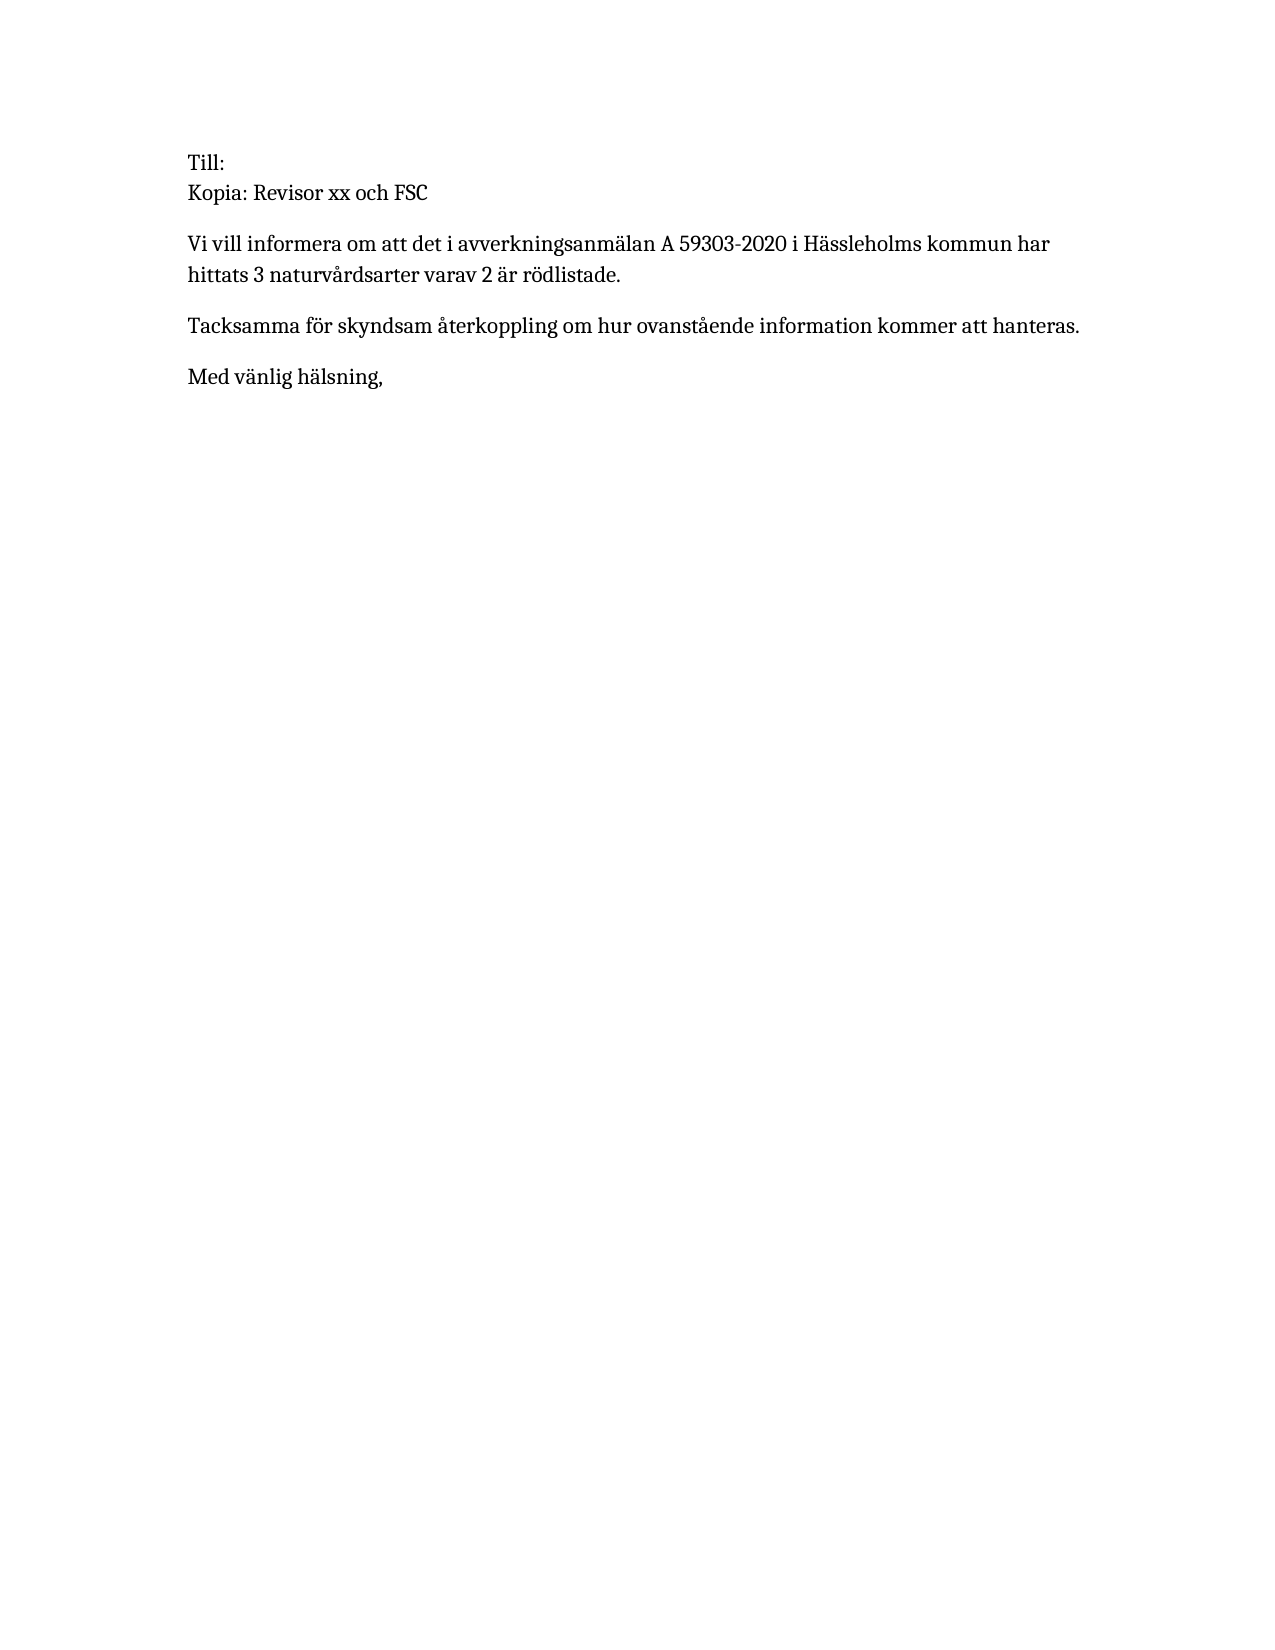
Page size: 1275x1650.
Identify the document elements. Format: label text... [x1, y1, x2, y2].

text Till: Kopia: Revisor xx och FSC [187, 150, 1087, 207]
text Med vänlig hälsning, [187, 363, 1087, 420]
text Vi vill informera om att det i avverkningsanmälan A 59303-2020 i Hässleholms kommun har hittats 3 naturvårdsarter varav 2 är rödlistade. [187, 231, 1087, 288]
text Tacksamma för skyndsam återkoppling om hur ovanstående information kommer att hanteras. [187, 312, 1087, 339]
